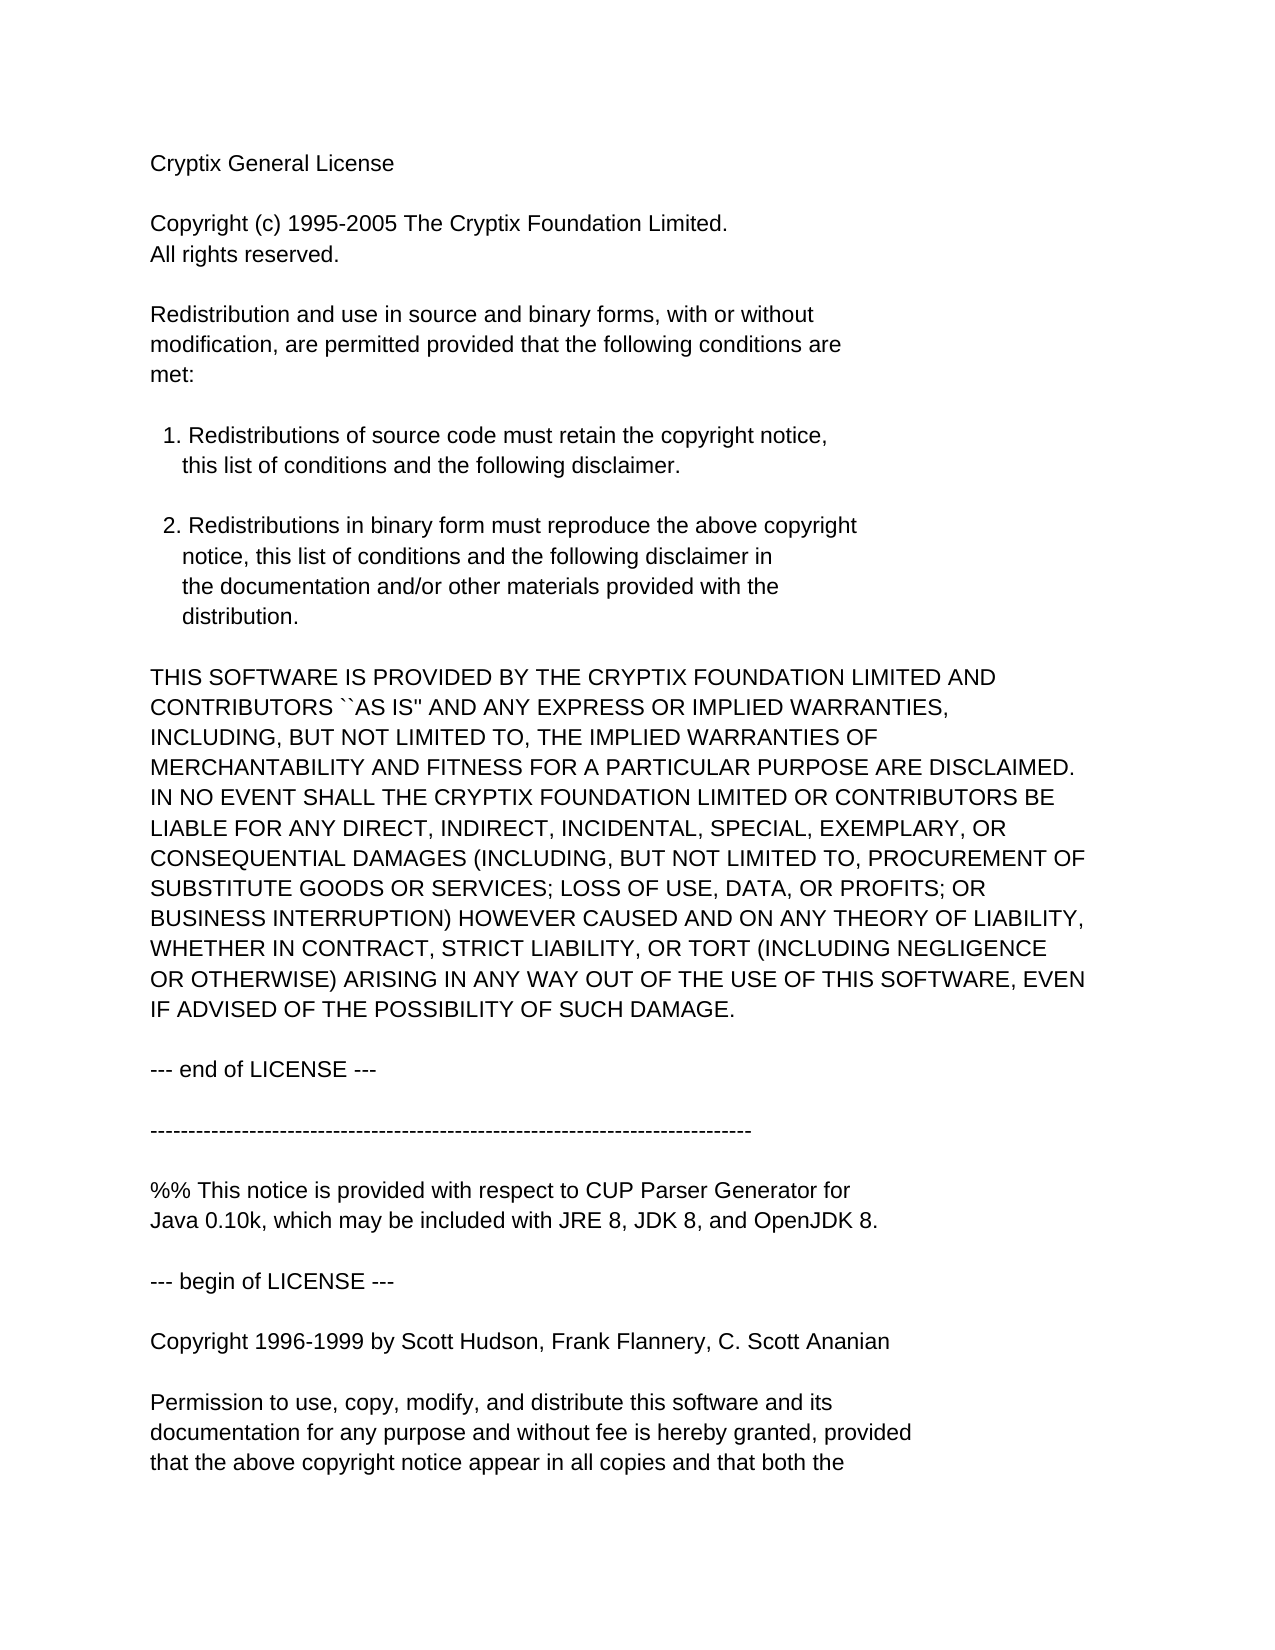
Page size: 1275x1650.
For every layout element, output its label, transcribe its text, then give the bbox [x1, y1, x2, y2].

text --- begin of LICENSE --- [150, 1268, 1125, 1294]
text THIS SOFTWARE IS PROVIDED BY THE CRYPTIX FOUNDATION LIMITED AND [150, 663, 1125, 690]
text WHETHER IN CONTRACT, STRICT LIABILITY, OR TORT (INCLUDING NEGLIGENCE [150, 935, 1125, 962]
text ------------------------------------------------------------------------------- [150, 1117, 1125, 1143]
text CONTRIBUTORS ``AS IS'' AND ANY EXPRESS OR IMPLIED WARRANTIES, [150, 694, 1125, 720]
text All rights reserved. [150, 241, 1125, 267]
text IN NO EVENT SHALL THE CRYPTIX FOUNDATION LIMITED OR CONTRIBUTORS BE [150, 784, 1125, 811]
text Redistribution and use in source and binary forms, with or without [150, 301, 1125, 327]
text documentation for any purpose and without fee is hereby granted, provided [150, 1419, 1125, 1445]
text met: [150, 361, 1125, 388]
text Copyright (c) 1995-2005 The Cryptix Foundation Limited. [150, 210, 1125, 237]
text Java 0.10k, which may be included with JRE 8, JDK 8, and OpenJDK 8. [150, 1207, 1125, 1234]
text --- end of LICENSE --- [150, 1056, 1125, 1083]
text BUSINESS INTERRUPTION) HOWEVER CAUSED AND ON ANY THEORY OF LIABILITY, [150, 905, 1125, 932]
text LIABLE FOR ANY DIRECT, INDIRECT, INCIDENTAL, SPECIAL, EXEMPLARY, OR [150, 814, 1125, 841]
text the documentation and/or other materials provided with the [150, 573, 1125, 599]
text CONSEQUENTIAL DAMAGES (INCLUDING, BUT NOT LIMITED TO, PROCUREMENT OF [150, 845, 1125, 871]
text 2. Redistributions in binary form must reproduce the above copyright [150, 512, 1125, 539]
text distribution. [150, 603, 1125, 629]
text this list of conditions and the following disclaimer. [150, 452, 1125, 478]
text Copyright 1996-1999 by Scott Hudson, Frank Flannery, C. Scott Ananian [150, 1328, 1125, 1354]
text SUBSTITUTE GOODS OR SERVICES; LOSS OF USE, DATA, OR PROFITS; OR [150, 875, 1125, 901]
text %% This notice is provided with respect to CUP Parser Generator for [150, 1177, 1125, 1203]
text OR OTHERWISE) ARISING IN ANY WAY OUT OF THE USE OF THIS SOFTWARE, EVEN [150, 966, 1125, 992]
text Cryptix General License [150, 150, 1125, 176]
text notice, this list of conditions and the following disclaimer in [150, 543, 1125, 569]
text that the above copyright notice appear in all copies and that both the [150, 1449, 1125, 1475]
text modification, are permitted provided that the following conditions are [150, 331, 1125, 358]
text Permission to use, copy, modify, and distribute this software and its [150, 1388, 1125, 1415]
text MERCHANTABILITY AND FITNESS FOR A PARTICULAR PURPOSE ARE DISCLAIMED. [150, 754, 1125, 781]
text INCLUDING, BUT NOT LIMITED TO, THE IMPLIED WARRANTIES OF [150, 724, 1125, 750]
text IF ADVISED OF THE POSSIBILITY OF SUCH DAMAGE. [150, 996, 1125, 1022]
text 1. Redistributions of source code must retain the copyright notice, [150, 422, 1125, 448]
